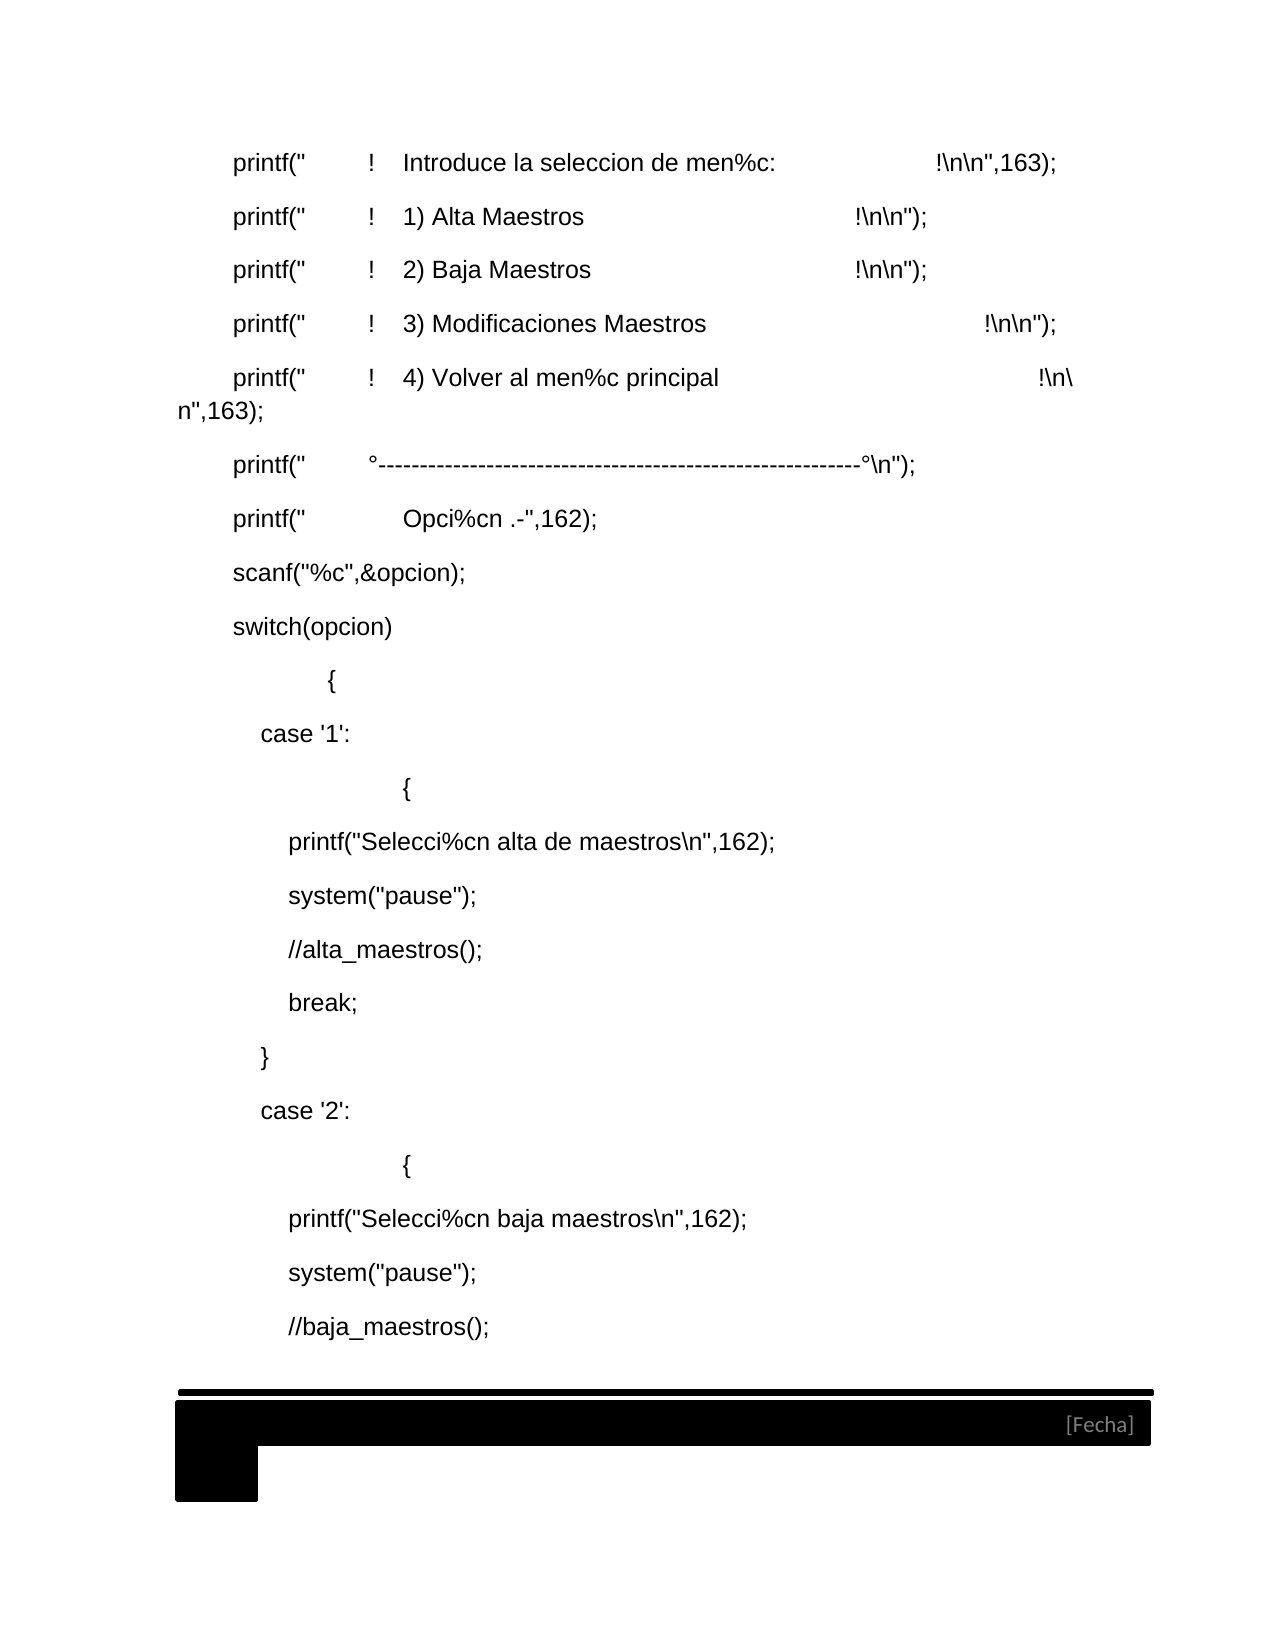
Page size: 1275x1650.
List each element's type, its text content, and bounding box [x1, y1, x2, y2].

text //baja_maestros(); [177, 1312, 1098, 1340]
text printf(" Opci%cn .-",162); [177, 504, 1098, 532]
text { [177, 773, 1098, 802]
text { [177, 665, 1098, 694]
text } [177, 1042, 1098, 1071]
text case '1': [177, 719, 1098, 748]
text system("pause"); [177, 1258, 1098, 1286]
text printf(" ! 3) Modificaciones Maestros !\n\n"); [177, 309, 1098, 338]
text printf(" ! 2) Baja Maestros !\n\n"); [177, 255, 1098, 284]
text printf("Selecci%cn baja maestros\n",162); [177, 1204, 1098, 1233]
text { [177, 1150, 1098, 1179]
text printf(" ! Introduce la seleccion de men%c: !\n\n",163); [177, 148, 1098, 176]
text //alta_maestros(); [177, 934, 1098, 963]
text system("pause"); [177, 881, 1098, 909]
text printf(" ! 1) Alta Maestros !\n\n"); [177, 201, 1098, 230]
text printf(" °----------------------------------------------------------°\n"); [177, 450, 1098, 479]
text scanf("%c",&opcion); [177, 558, 1098, 586]
text printf(" ! 4) Volver al men%c principal !\n\n",163); [177, 363, 1098, 425]
text switch(opcion) [177, 611, 1098, 640]
text case '2': [177, 1096, 1098, 1125]
text printf("Selecci%cn alta de maestros\n",162); [177, 827, 1098, 856]
text break; [177, 988, 1098, 1017]
